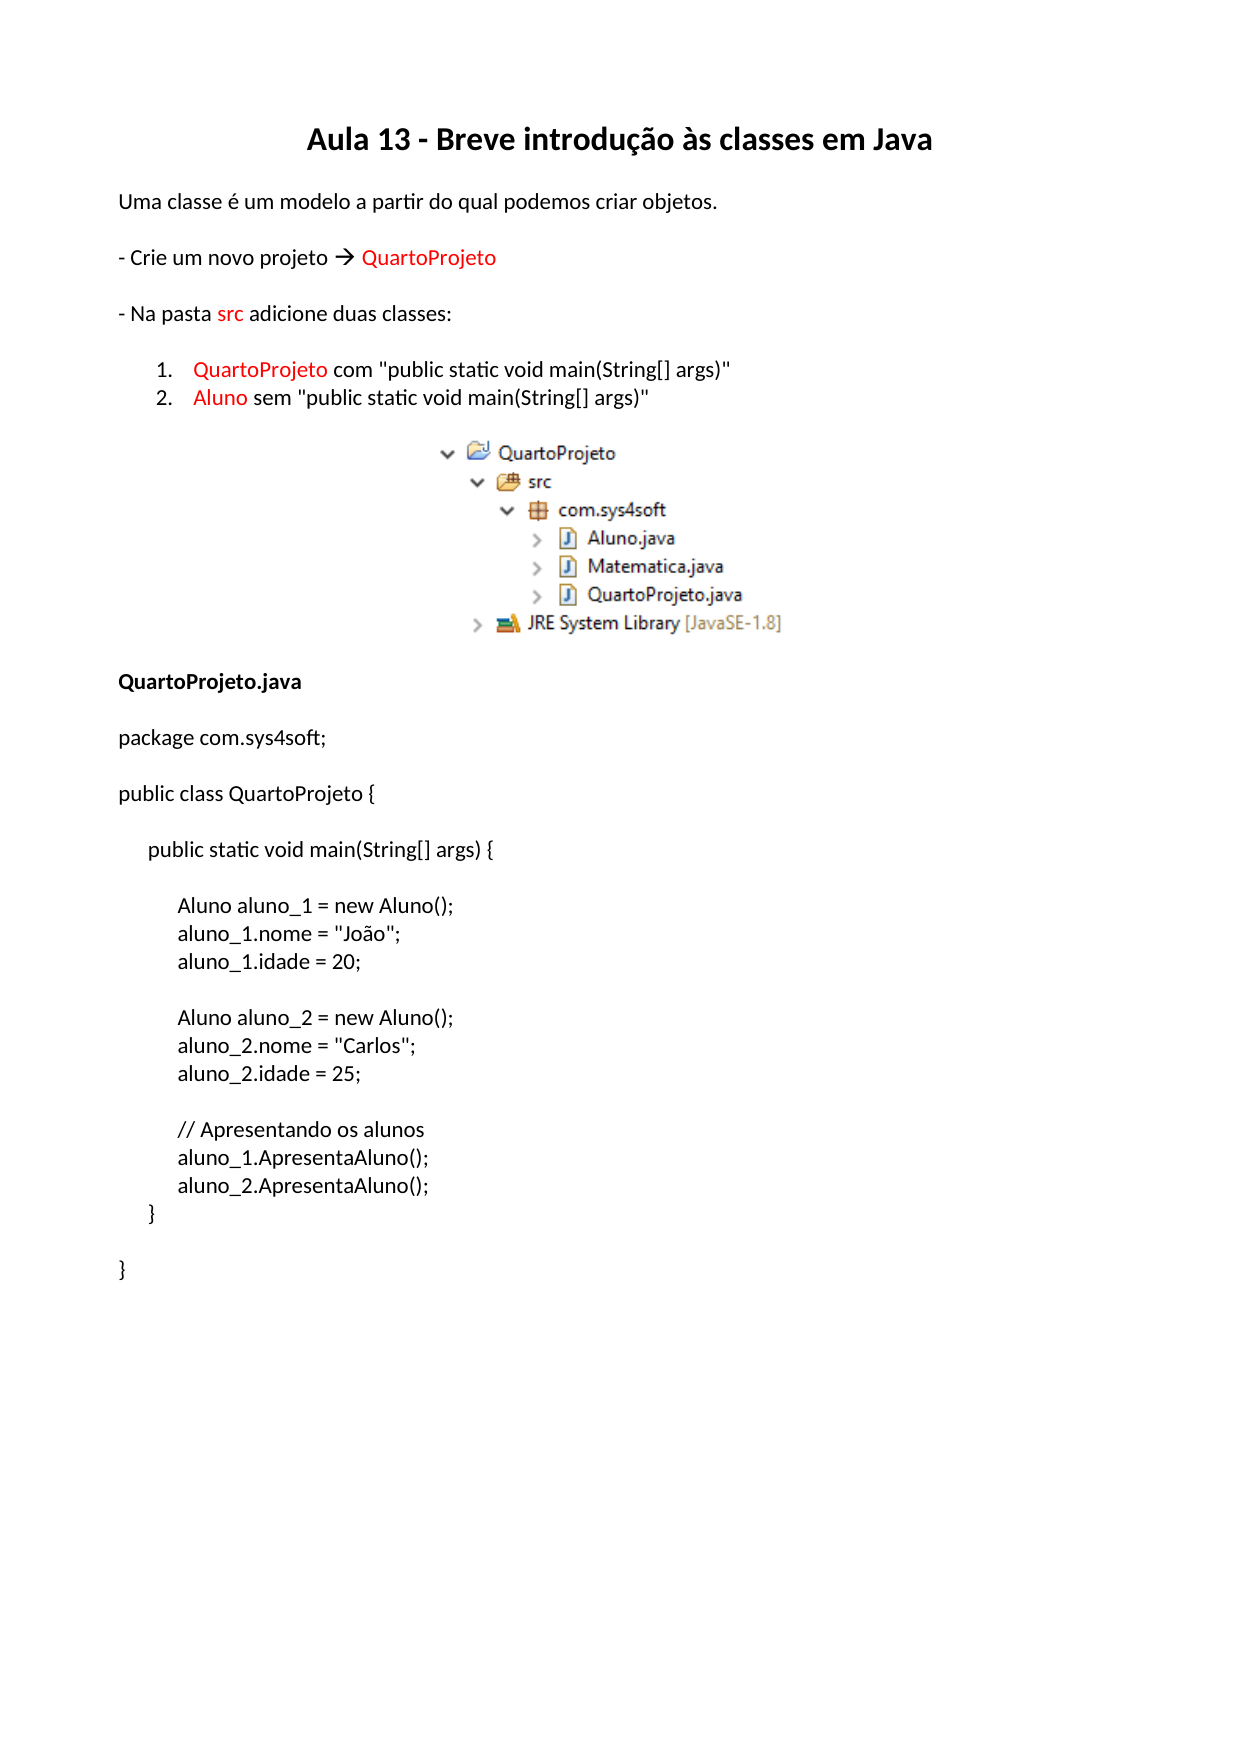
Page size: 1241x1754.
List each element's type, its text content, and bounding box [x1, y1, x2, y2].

text // Apresentando os alunos [118, 1115, 1122, 1143]
text public static void main(String[] args) { [118, 835, 1122, 863]
subtitle Aula 13 - Breve introdução às classes em Java [118, 118, 1122, 159]
text aluno_1.idade = 20; [118, 947, 1122, 975]
text aluno_2.nome = "Carlos"; [118, 1031, 1122, 1059]
text - Na pasta src adicione duas classes: [118, 299, 1122, 327]
text - Crie um novo projeto QuartoProjeto [118, 243, 1122, 271]
text Aluno aluno_1 = new Aluno(); [118, 891, 1122, 919]
text public class QuartoProjeto { [118, 779, 1122, 807]
text aluno_2.ApresentaAluno(); [118, 1171, 1122, 1199]
list QuartoProjeto com "public static void main(String[] args)" [156, 355, 1122, 383]
text QuartoProjeto.java [118, 667, 1122, 695]
text Aluno aluno_2 = new Aluno(); [118, 1003, 1122, 1031]
text Uma classe é um modelo a partir do qual podemos criar objetos. [118, 187, 1122, 215]
text aluno_2.idade = 25; [118, 1059, 1122, 1087]
text package com.sys4soft; [118, 723, 1122, 751]
text } [118, 1256, 1122, 1283]
text } [118, 1199, 1122, 1227]
text aluno_1.nome = "João"; [118, 919, 1122, 947]
text aluno_1.ApresentaAluno(); [118, 1143, 1122, 1171]
picture [433, 439, 807, 639]
list Aluno sem "public static void main(String[] args)" [156, 383, 1122, 411]
